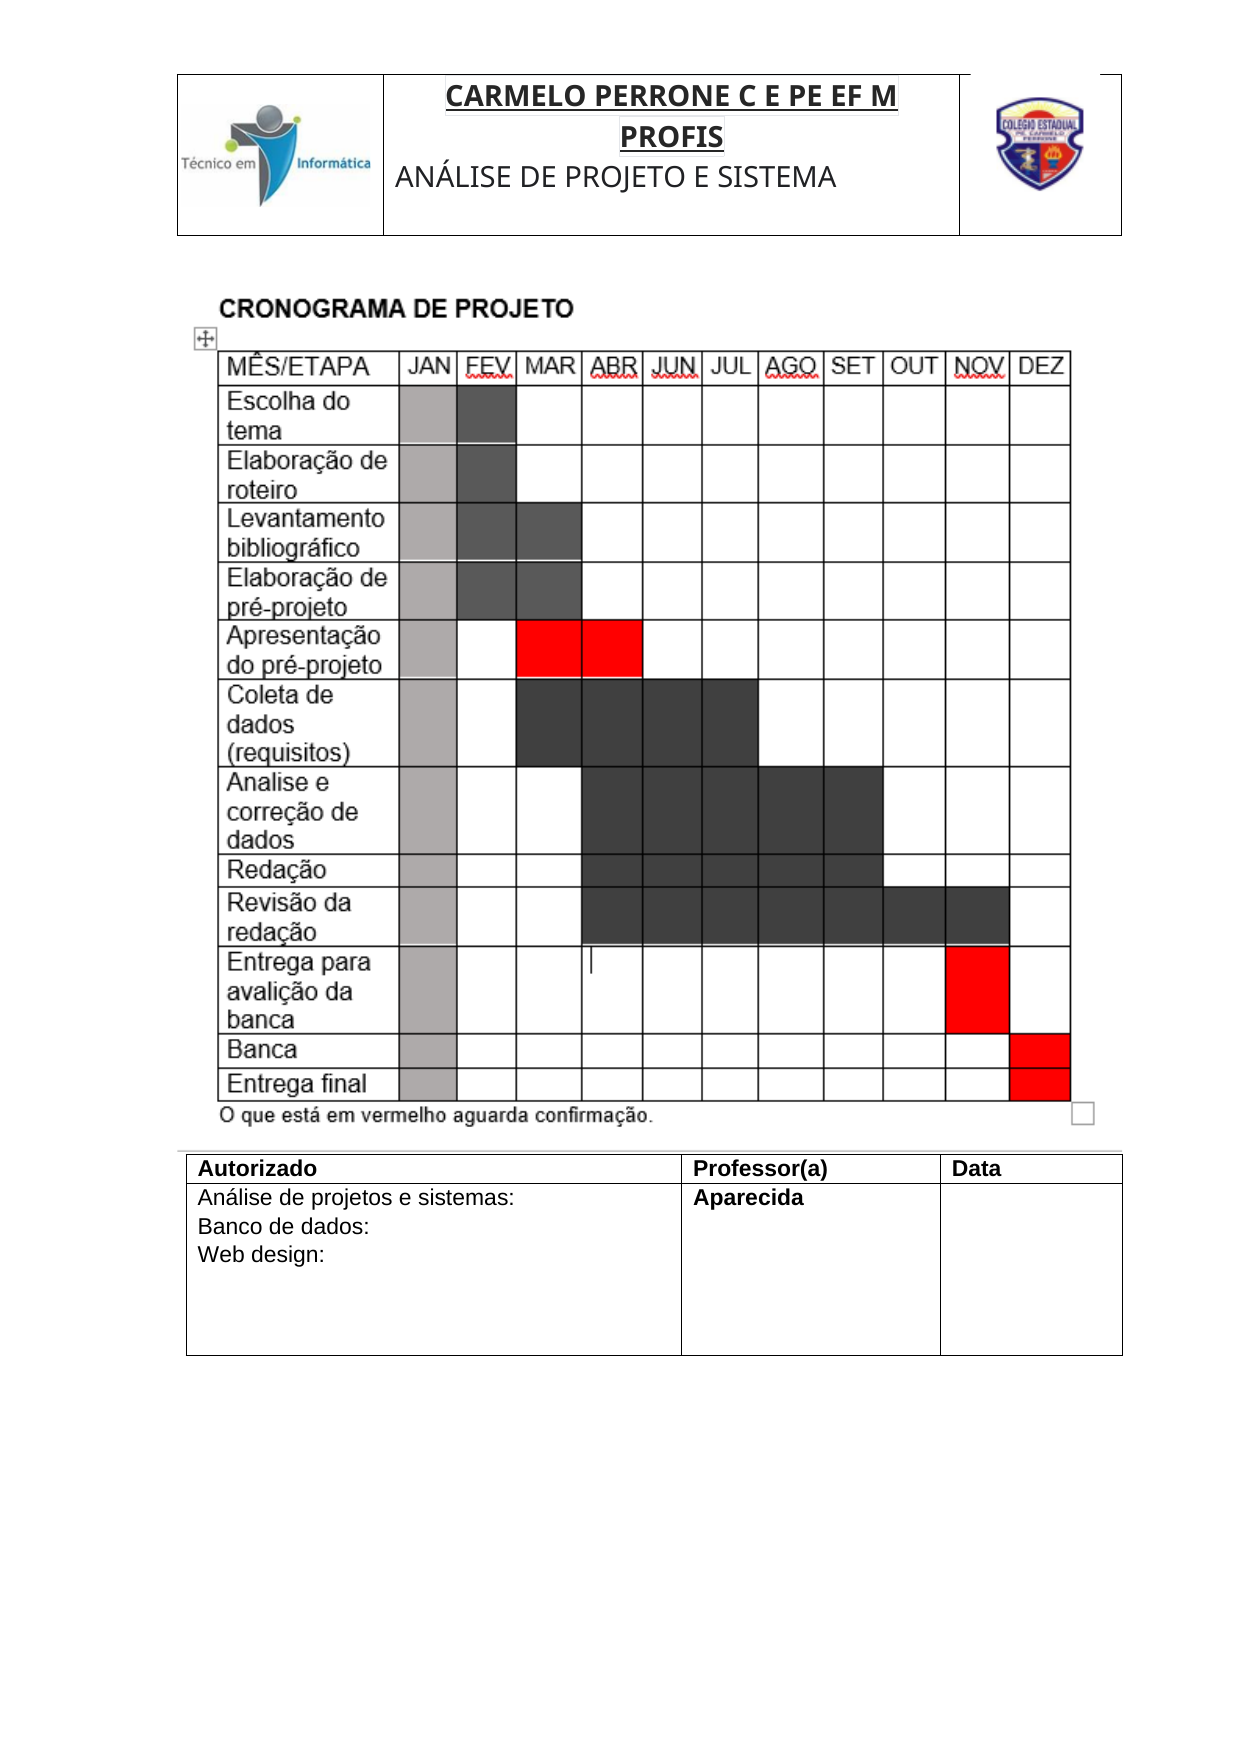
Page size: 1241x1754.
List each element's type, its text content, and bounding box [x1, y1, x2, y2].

table_cell Análise de projetos e sistemas: Banco de dados: Web design: [187, 1184, 681, 1355]
table_cell [941, 1184, 1122, 1355]
picture [177, 283, 1123, 1152]
picture [970, 74, 1101, 199]
table_header Autorizado [187, 1155, 681, 1183]
picture [181, 104, 371, 207]
table_cell Aparecida [682, 1184, 940, 1355]
table_header Data [941, 1155, 1122, 1183]
table_header Professor(a) [682, 1155, 940, 1183]
